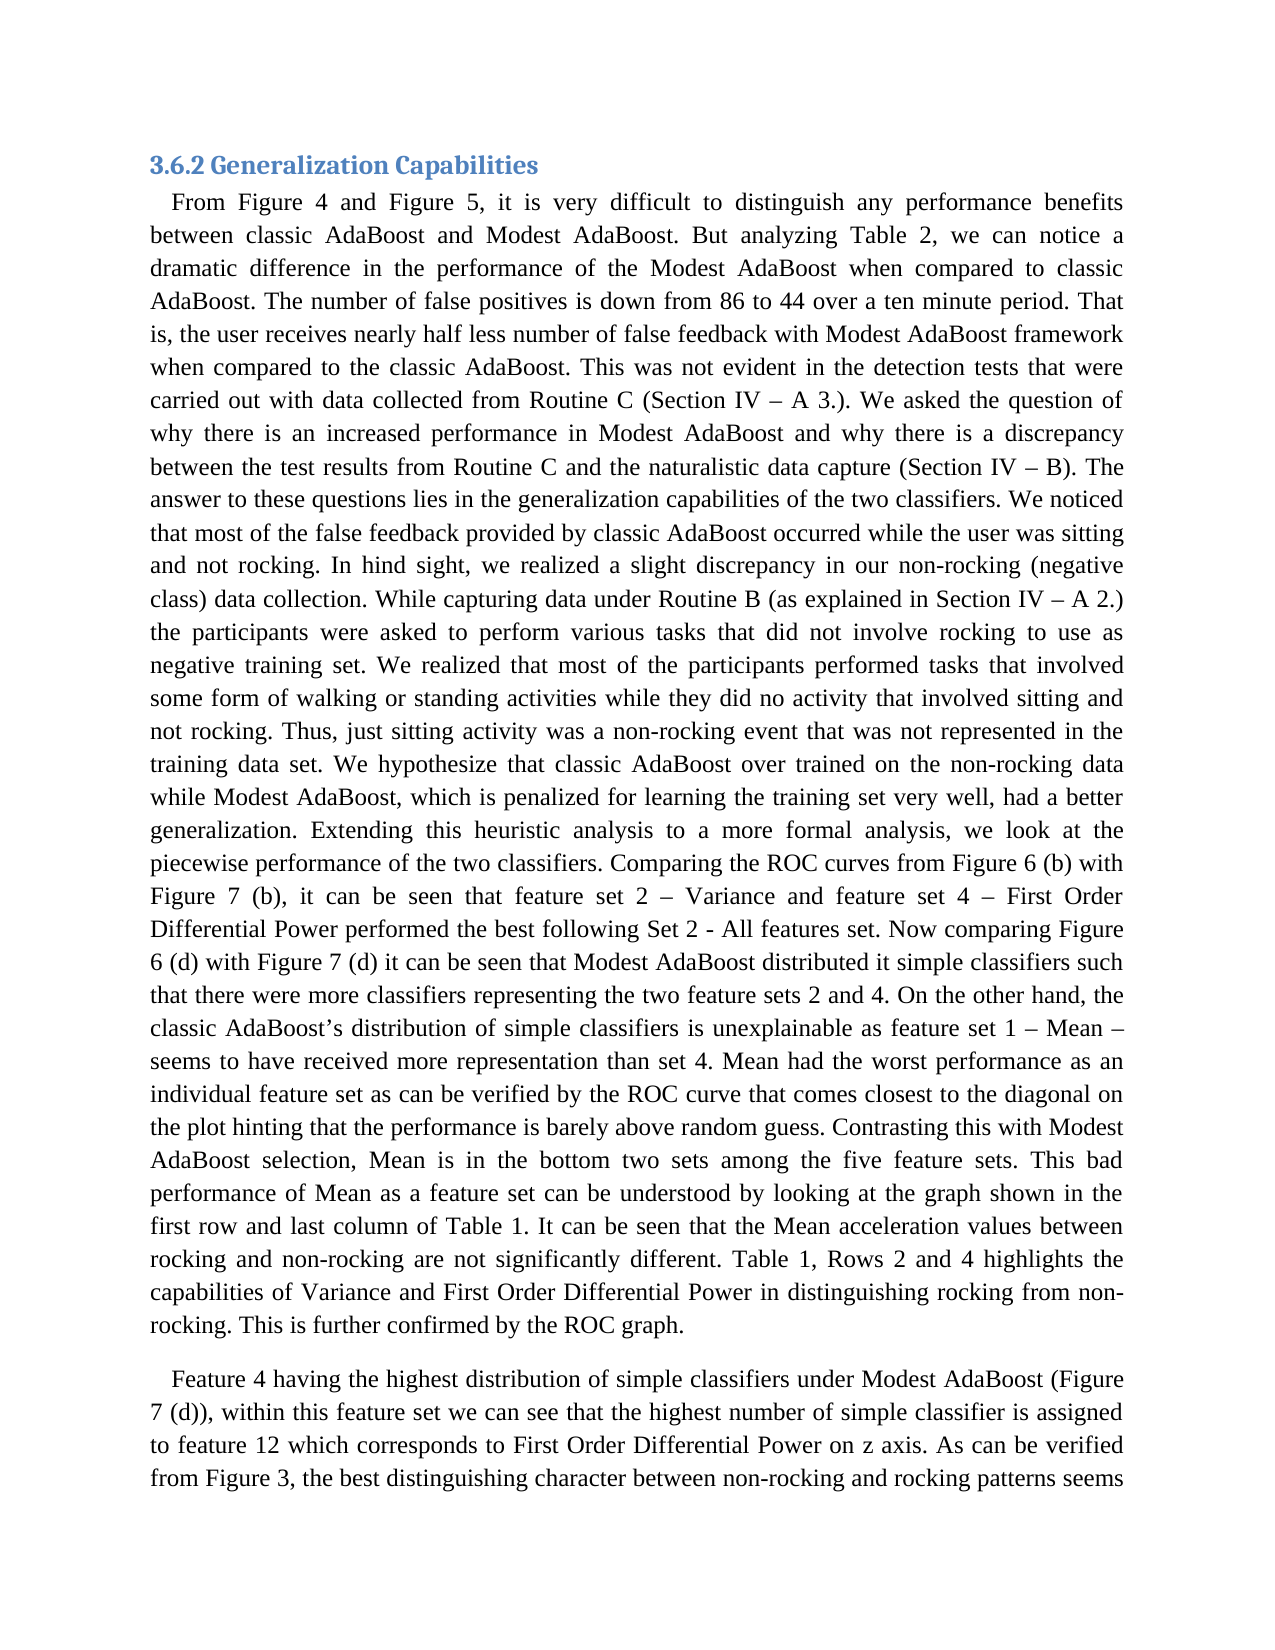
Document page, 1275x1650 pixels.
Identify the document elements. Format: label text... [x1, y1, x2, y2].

text From Figure 4 and Figure 5, it is very difficult to distinguish any performance benefits between classic AdaBoost and Modest AdaBoost. But analyzing Table 2, we can notice a dramatic difference in the performance of the Modest AdaBoost when compared to classic AdaBoost. The number of false positives is down from 86 to 44 over a ten minute period. That is, the user receives nearly half less number of false feedback with Modest AdaBoost framework when compared to the classic AdaBoost. This was not evident in the detection tests that were carried out with data collected from Routine C (Section IV – A 3.). We asked the question of why there is an increased performance in Modest AdaBoost and why there is a discrepancy between the test results from Routine C and the naturalistic data capture (Section IV – B). The answer to these questions lies in the generalization capabilities of the two classifiers. We noticed that most of the false feedback provided by classic AdaBoost occurred while the user was sitting and not rocking. In hind sight, we realized a slight discrepancy in our non-rocking (negative class) data collection. While capturing data under Routine B (as explained in Section IV – A 2.) the participants were asked to perform various tasks that did not involve rocking to use as negative training set. We realized that most of the participants performed tasks that involved some form of walking or standing activities while they did no activity that involved sitting and not rocking. Thus, just sitting activity was a non-rocking event that was not represented in the training data set. We hypothesize that classic AdaBoost over trained on the non-rocking data while Modest AdaBoost, which is penalized for learning the training set very well, had a better generalization. Extending this heuristic analysis to a more formal analysis, we look at the piecewise performance of the two classifiers. Comparing the ROC curves from Figure 6 (b) with Figure 7 (b), it can be seen that feature set 2 – Variance and feature set 4 – First Order Differential Power performed the best following Set 2 - All features set. Now comparing Figure 6 (d) with Figure 7 (d) it can be seen that Modest AdaBoost distributed it simple classifiers such that there were more classifiers representing the two feature sets 2 and 4. On the other hand, the classic AdaBoost’s distribution of simple classifiers is unexplainable as feature set 1 – Mean – seems to have received more representation than set 4. Mean had the worst performance as an individual feature set as can be verified by the ROC curve that comes closest to the diagonal on the plot hinting that the performance is barely above random guess. Contrasting this with Modest AdaBoost selection, Mean is in the bottom two sets among the five feature sets. This bad performance of Mean as a feature set can be understood by looking at the graph shown in the first row and last column of Table 1. It can be seen that the Mean acceleration values between rocking and non-rocking are not significantly different. Table 1, Rows 2 and 4 highlights the capabilities of Variance and First Order Differential Power in distinguishing rocking from non-rocking. This is further confirmed by the ROC graph. [150, 187, 1125, 1339]
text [150, 1364, 1125, 1492]
subtitle 3.6.2 Generalization Capabilities [150, 150, 1125, 181]
